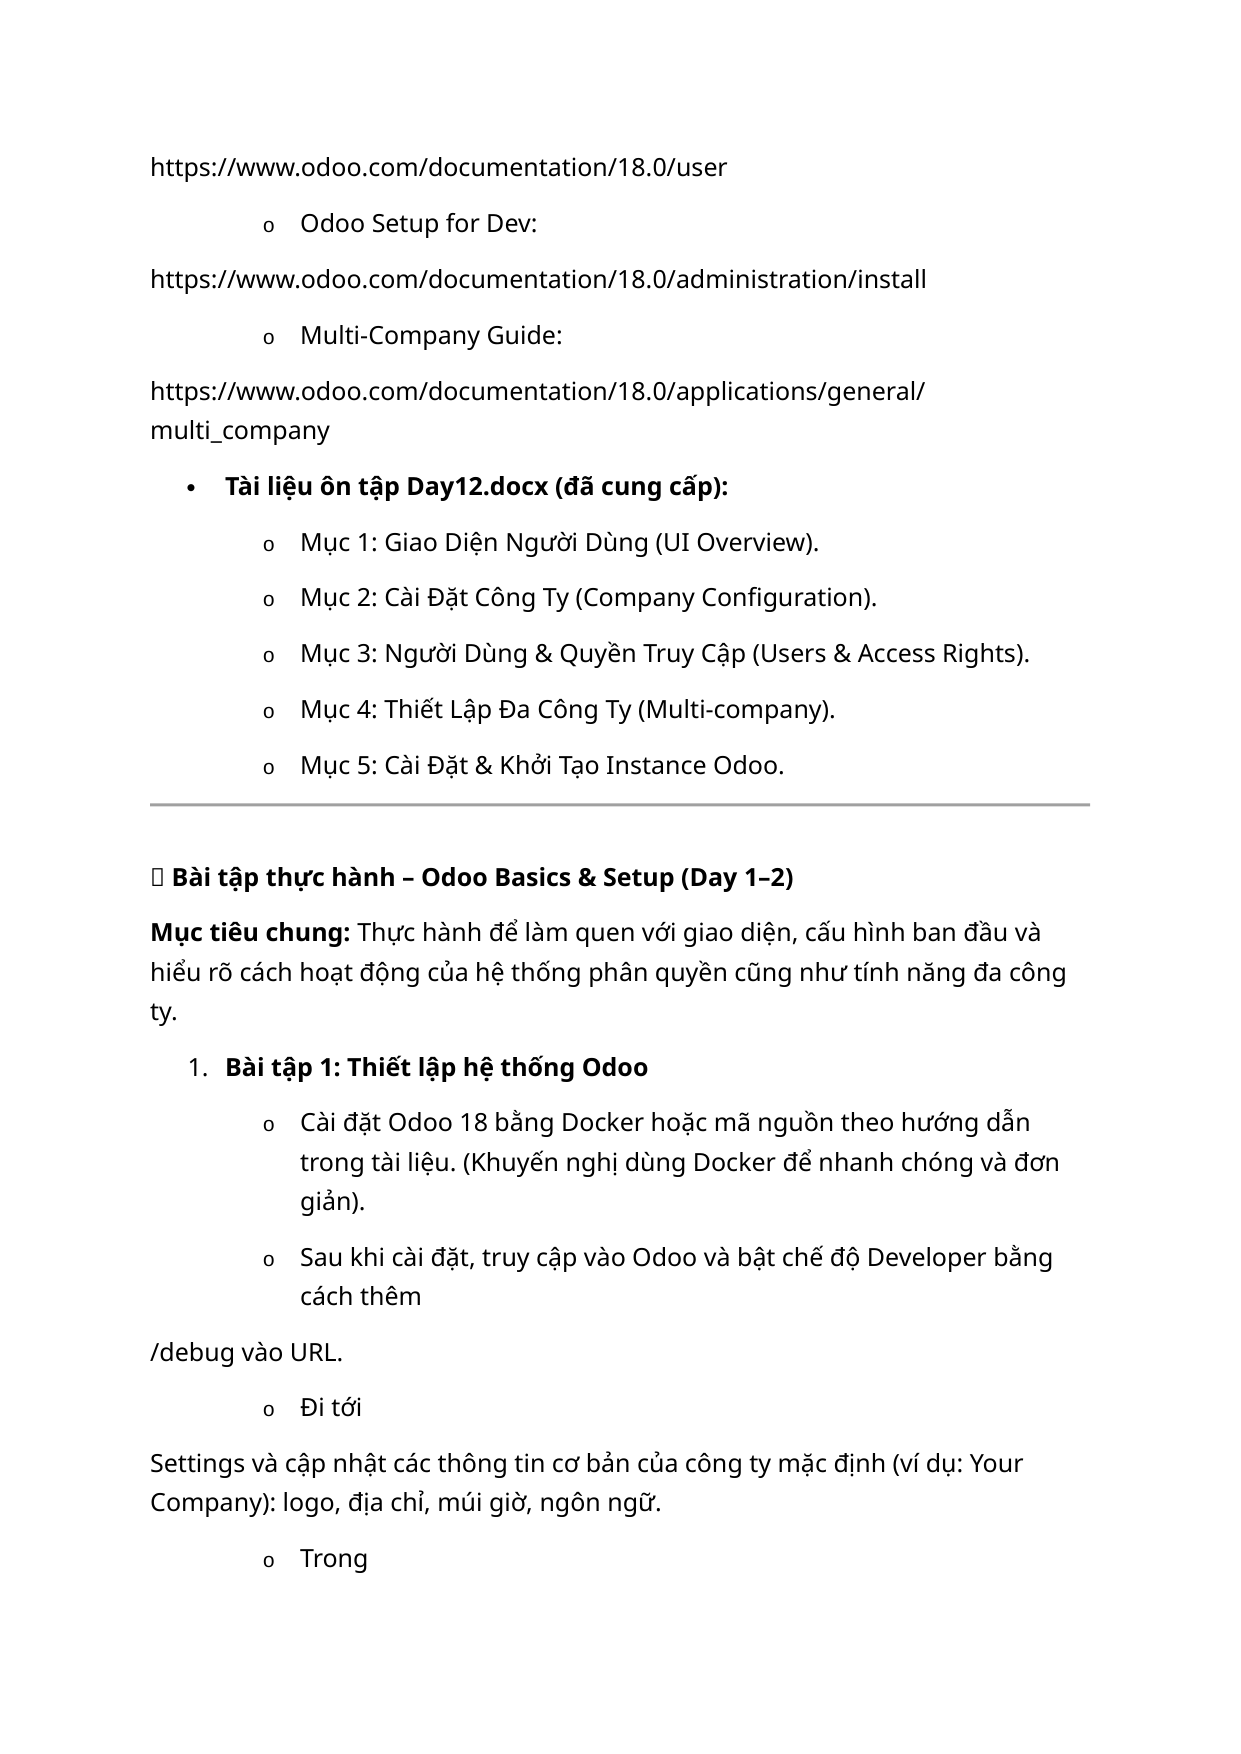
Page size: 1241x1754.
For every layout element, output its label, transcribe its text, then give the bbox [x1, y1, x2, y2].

list Mục 1: Giao Diện Người Dùng (UI Overview). [262, 524, 1090, 558]
text Settings và cập nhật các thông tin cơ bản của công ty mặc định (ví dụ: Your Company): logo, địa chỉ, múi giờ, ngôn ngữ. [150, 1446, 1090, 1519]
text https://www.odoo.com/documentation/18.0/applications/general/multi_company [150, 373, 1090, 447]
list Cài đặt Odoo 18 bằng Docker hoặc mã nguồn theo hướng dẫn trong tài liệu. (Khuyến nghị dùng Docker để nhanh chóng và đơn giản). [262, 1105, 1090, 1217]
list Tài liệu ôn tập Day12.docx (đã cung cấp): [187, 468, 1090, 502]
list Mục 4: Thiết Lập Đa Công Ty (Multi-company). [262, 692, 1090, 726]
text 🧪 Bài tập thực hành – Odoo Basics & Setup (Day 1–2) [150, 859, 1090, 893]
list Mục 5: Cài Đặt & Khởi Tạo Instance Odoo. [262, 747, 1090, 782]
text Mục tiêu chung: Thực hành để làm quen với giao diện, cấu hình ban đầu và hiểu rõ cách hoạt động của hệ thống phân quyền cũng như tính năng đa công ty. [150, 915, 1090, 1027]
list Sau khi cài đặt, truy cập vào Odoo và bật chế độ Developer bằng cách thêm [262, 1239, 1090, 1312]
list Mục 3: Người Dùng & Quyền Truy Cập (Users & Access Rights). [262, 636, 1090, 670]
list Multi-Company Guide: [262, 317, 1090, 352]
text /debug vào URL. [150, 1334, 1090, 1368]
text https://www.odoo.com/documentation/18.0/administration/install [150, 262, 1090, 296]
list Đi tới [262, 1390, 1090, 1424]
list Mục 2: Cài Đặt Công Ty (Company Configuration). [262, 580, 1090, 614]
list Bài tập 1: Thiết lập hệ thống Odoo [187, 1049, 1090, 1083]
list Trong [262, 1541, 1090, 1575]
text https://www.odoo.com/documentation/18.0/user [150, 150, 1090, 184]
list Odoo Setup for Dev: [262, 206, 1090, 240]
